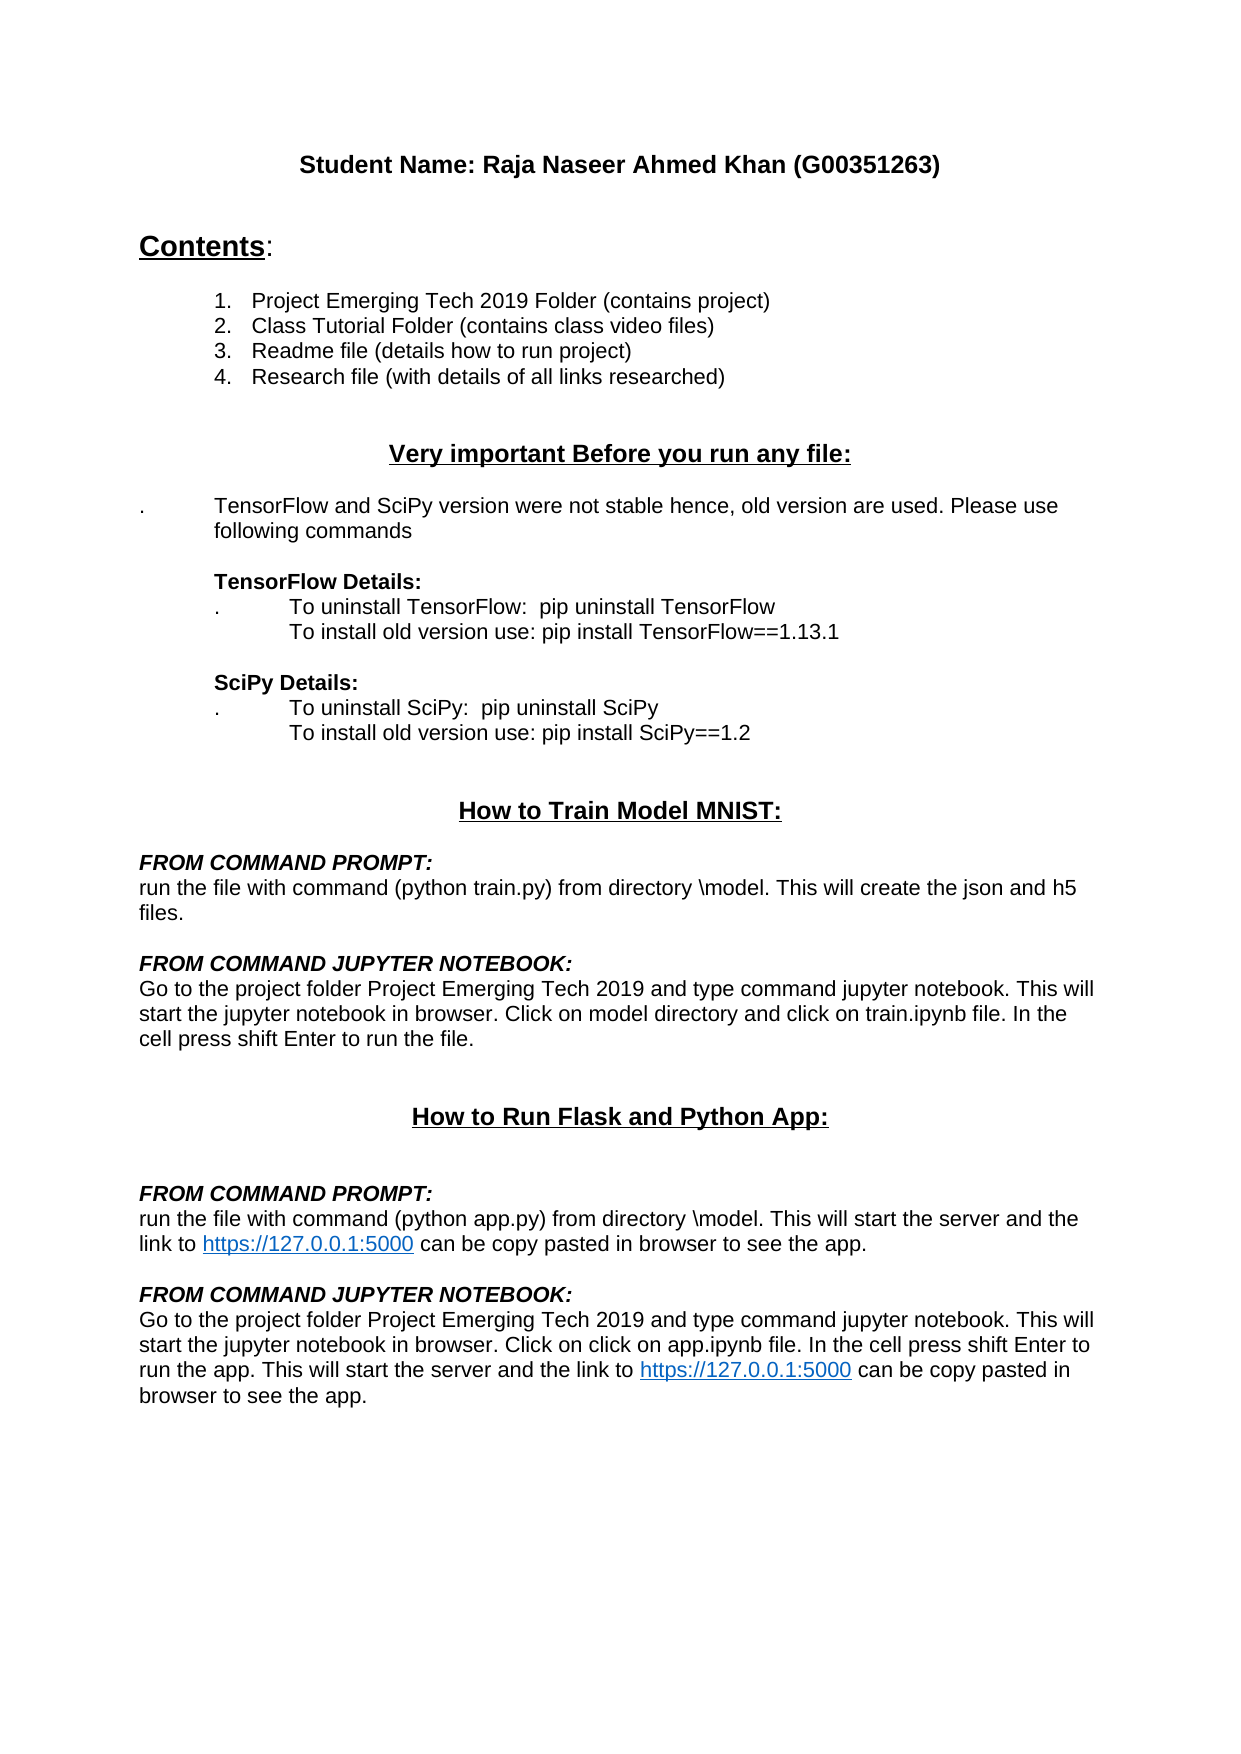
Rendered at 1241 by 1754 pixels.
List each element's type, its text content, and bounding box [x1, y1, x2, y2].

text Very important Before you run any file: [139, 439, 1101, 468]
text Go to the project folder Project Emerging Tech 2019 and type command jupyter notebook. This will start the jupyter notebook in browser. Click on click on app.ipynb file. In the cell press shift Enter to run the app. This will start the server and the link to https://127.0.0.1:5000 can be copy pasted in browser to see the app. [139, 1307, 1101, 1408]
list Project Emerging Tech 2019 Folder (contains project) [214, 288, 1101, 313]
text FROM COMMAND PROMPT: [139, 1181, 1101, 1206]
text How to Train Model MNIST: [139, 796, 1101, 824]
list Readme file (details how to run project) [214, 338, 1101, 363]
text To install old version use: pip install SciPy==1.2 [139, 720, 1101, 745]
text FROM COMMAND JUPYTER NOTEBOOK: [139, 950, 1101, 976]
text . To uninstall TensorFlow: pip uninstall TensorFlow [139, 594, 1101, 619]
list Class Tutorial Folder (contains class video files) [214, 313, 1101, 338]
text Student Name: Raja Naseer Ahmed Khan (G00351263) [139, 150, 1101, 179]
text Contents: [139, 229, 1101, 263]
text TensorFlow Details: [139, 569, 1101, 594]
text Go to the project folder Project Emerging Tech 2019 and type command jupyter notebook. This will start the jupyter notebook in browser. Click on model directory and click on train.ipynb file. In the cell press shift Enter to run the file. [139, 976, 1101, 1051]
text How to Run Flask and Python App: [139, 1102, 1101, 1130]
text SciPy Details: [139, 669, 1101, 695]
text . TensorFlow and SciPy version were not stable hence, old version are used. Please use following commands [139, 493, 1101, 543]
text . To uninstall SciPy: pip uninstall SciPy [139, 695, 1101, 720]
text run the file with command (python app.py) from directory \model. This will start the server and the link to https://127.0.0.1:5000 can be copy pasted in browser to see the app. [139, 1206, 1101, 1256]
text To install old version use: pip install TensorFlow==1.13.1 [139, 619, 1101, 644]
text FROM COMMAND PROMPT: [139, 849, 1101, 875]
text FROM COMMAND JUPYTER NOTEBOOK: [139, 1282, 1101, 1307]
text run the file with command (python train.py) from directory \model. This will create the json and h5 files. [139, 875, 1101, 925]
list Research file (with details of all links researched) [214, 363, 1101, 389]
